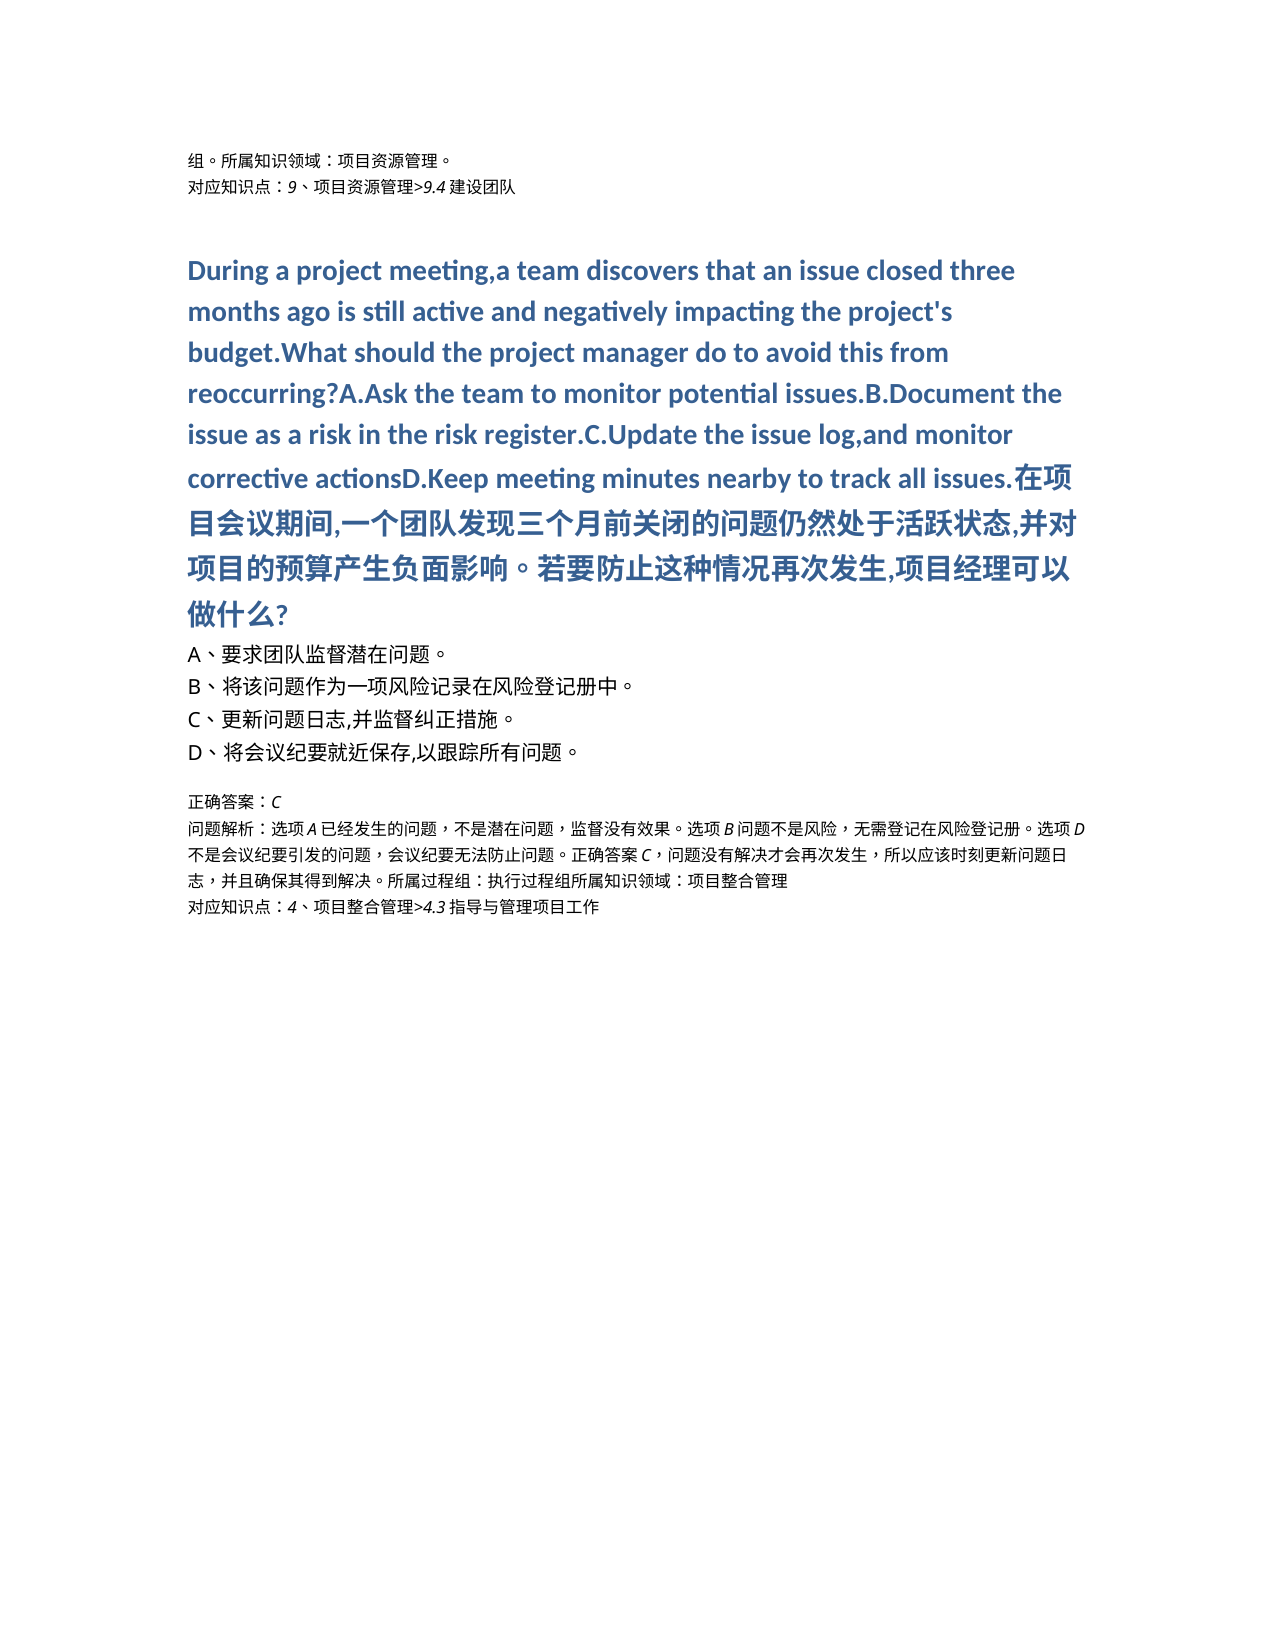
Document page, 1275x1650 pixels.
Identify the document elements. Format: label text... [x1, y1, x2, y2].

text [187, 150, 1087, 199]
text 正确答案：C 问题解析：选项A已经发生的问题，不是潜在问题，监督没有效果。选项B问题不是风险，无需登记在风险登记册。选项D不是会议纪要引发的问题，会议纪要无法防止问题。正确答案C，问题没有解决才会再次发生，所以应该时刻更新问题日志，并且确保其得到解决。所属过程组：执行过程组所属知识领域：项目整合管理 对应知识点：4、项目整合管理>4.3指导与管理项目工作 [187, 791, 1087, 918]
subtitle During a project meeting,a team discovers that an issue closed three months ago is still active and negatively impacting the project's budget.What should the project manager do to avoid this from reoccurring?A.Ask the team to monitor potential issues.B.Document the issue as a risk in the risk register.C.Update the issue log,and monitor corrective actionsD.Keep meeting minutes nearby to track all issues.在项目会议期间,一个团队发现三个月前关闭的问题仍然处于活跃状态,并对项目的预算产生负面影响。若要防止这种情况再次发生,项目经理可以做什么? [187, 252, 1087, 634]
text A、要求团队监督潜在问题。 B、将该问题作为一项风险记录在风险登记册中。 C、更新问题日志,并监督纠正措施。 D、将会议纪要就近保存,以跟踪所有问题。 [187, 640, 1087, 766]
